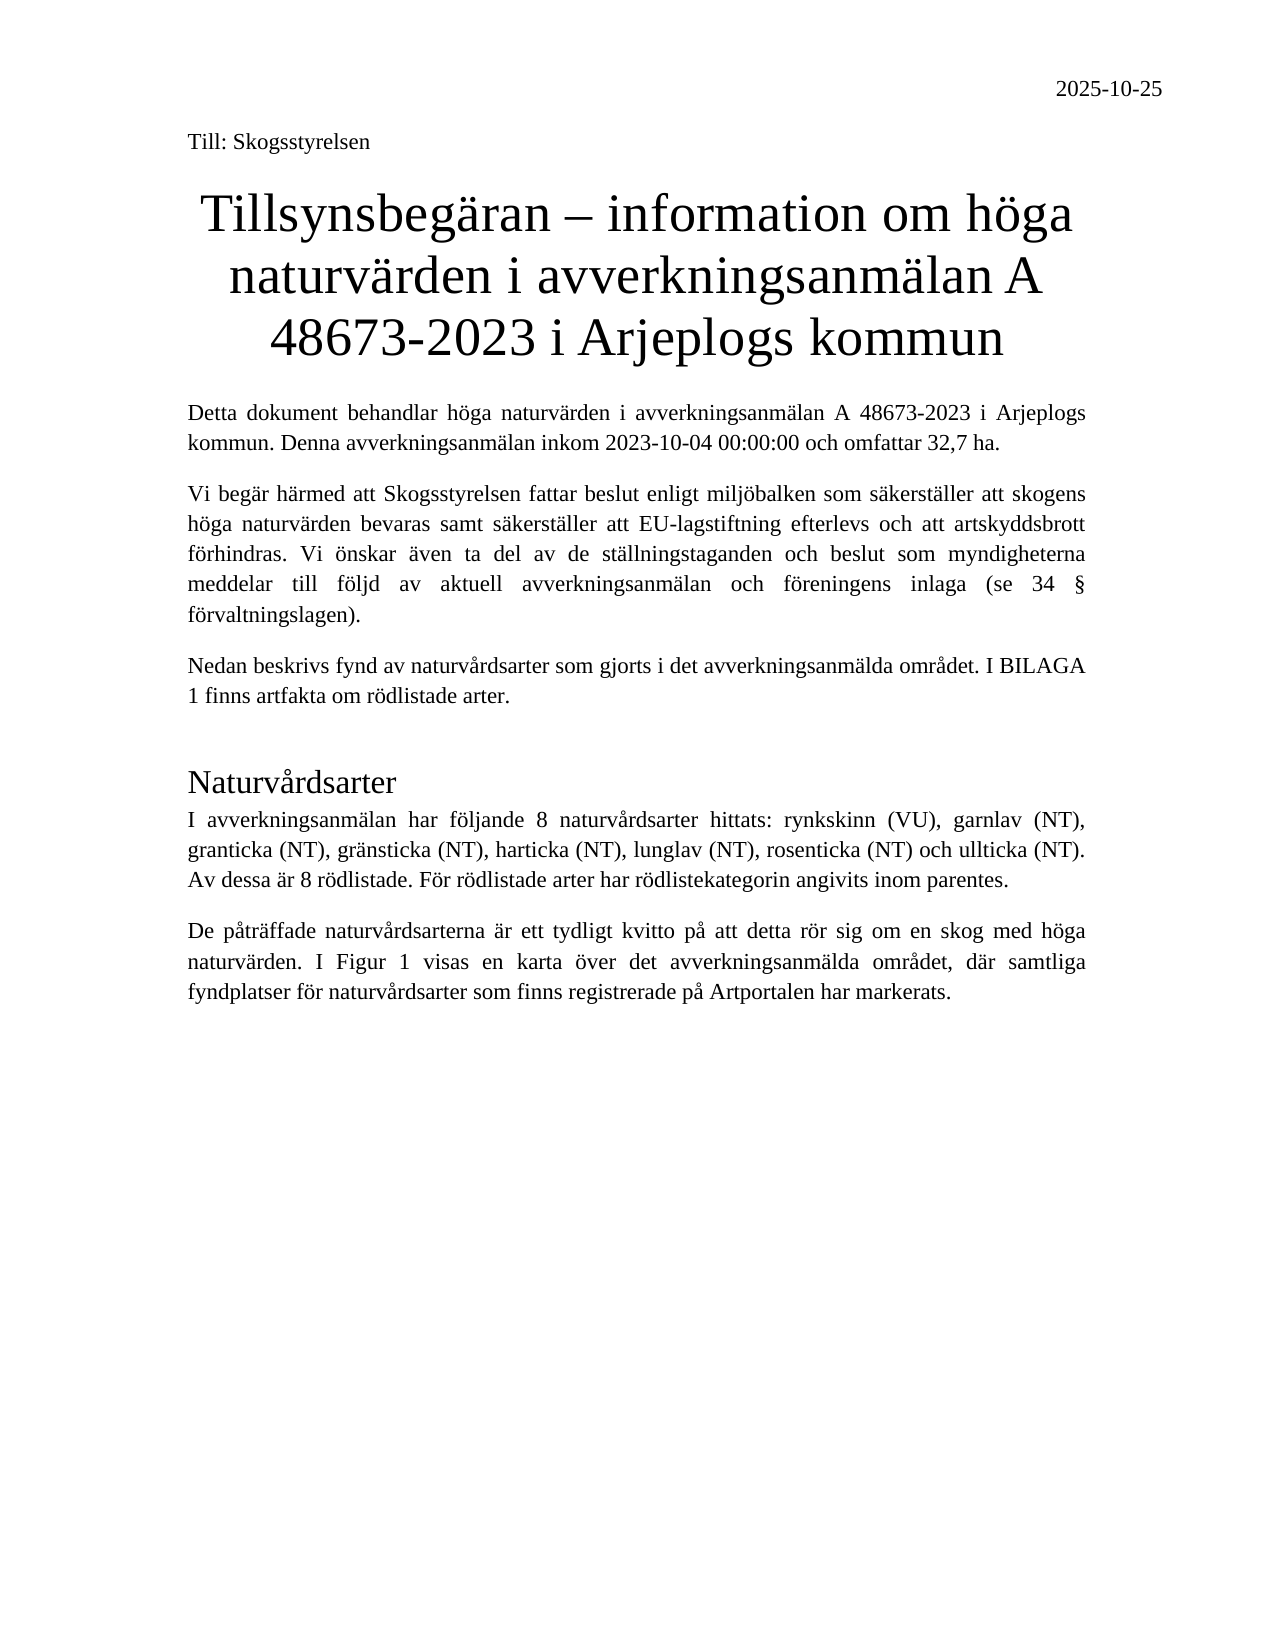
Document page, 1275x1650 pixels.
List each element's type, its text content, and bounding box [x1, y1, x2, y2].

title Tillsynsbegäran – information om höga naturvärden i avverkningsanmälan A 48673-2023 i Arjeplogs kommun [187, 180, 1087, 367]
subtitle Naturvårdsarter [187, 762, 1087, 800]
text I avverkningsanmälan har följande 8 naturvårdsarter hittats: rynkskinn (VU), garnlav (NT), granticka (NT), gränsticka (NT), harticka (NT), lunglav (NT), rosenticka (NT) och ullticka (NT). Av dessa är 8 rödlistade. För rödlistade arter har rödlistekategorin angivits inom parentes. [187, 806, 1087, 893]
text De påträffade naturvårdsarterna är ett tydligt kvitto på att detta rör sig om en skog med höga naturvärden. I Figur 1 visas en karta över det avverkningsanmälda området, där samtliga fyndplatser för naturvårdsarter som finns registrerade på Artportalen har markerats. [187, 918, 1087, 1004]
text Detta dokument behandlar höga naturvärden i avverkningsanmälan A 48673-2023 i Arjeplogs kommun. Denna avverkningsanmälan inkom 2023-10-04 00:00:00 och omfattar 32,7 ha. [187, 398, 1087, 455]
text Vi begär härmed att Skogsstyrelsen fattar beslut enligt miljöbalken som säkerställer att skogens höga naturvärden bevaras samt säkerställer att EU-lagstiftning efterlevs och att artskyddsbrott förhindras. Vi önskar även ta del av de ställningstaganden och beslut som myndigheterna meddelar till följd av aktuell avverkningsanmälan och föreningens inlaga (se 34 § förvaltningslagen). [187, 480, 1087, 627]
text Nedan beskrivs fynd av naturvårdsarter som gjorts i det avverkningsanmälda området. I BILAGA 1 finns artfakta om rödlistade arter. [187, 652, 1087, 708]
